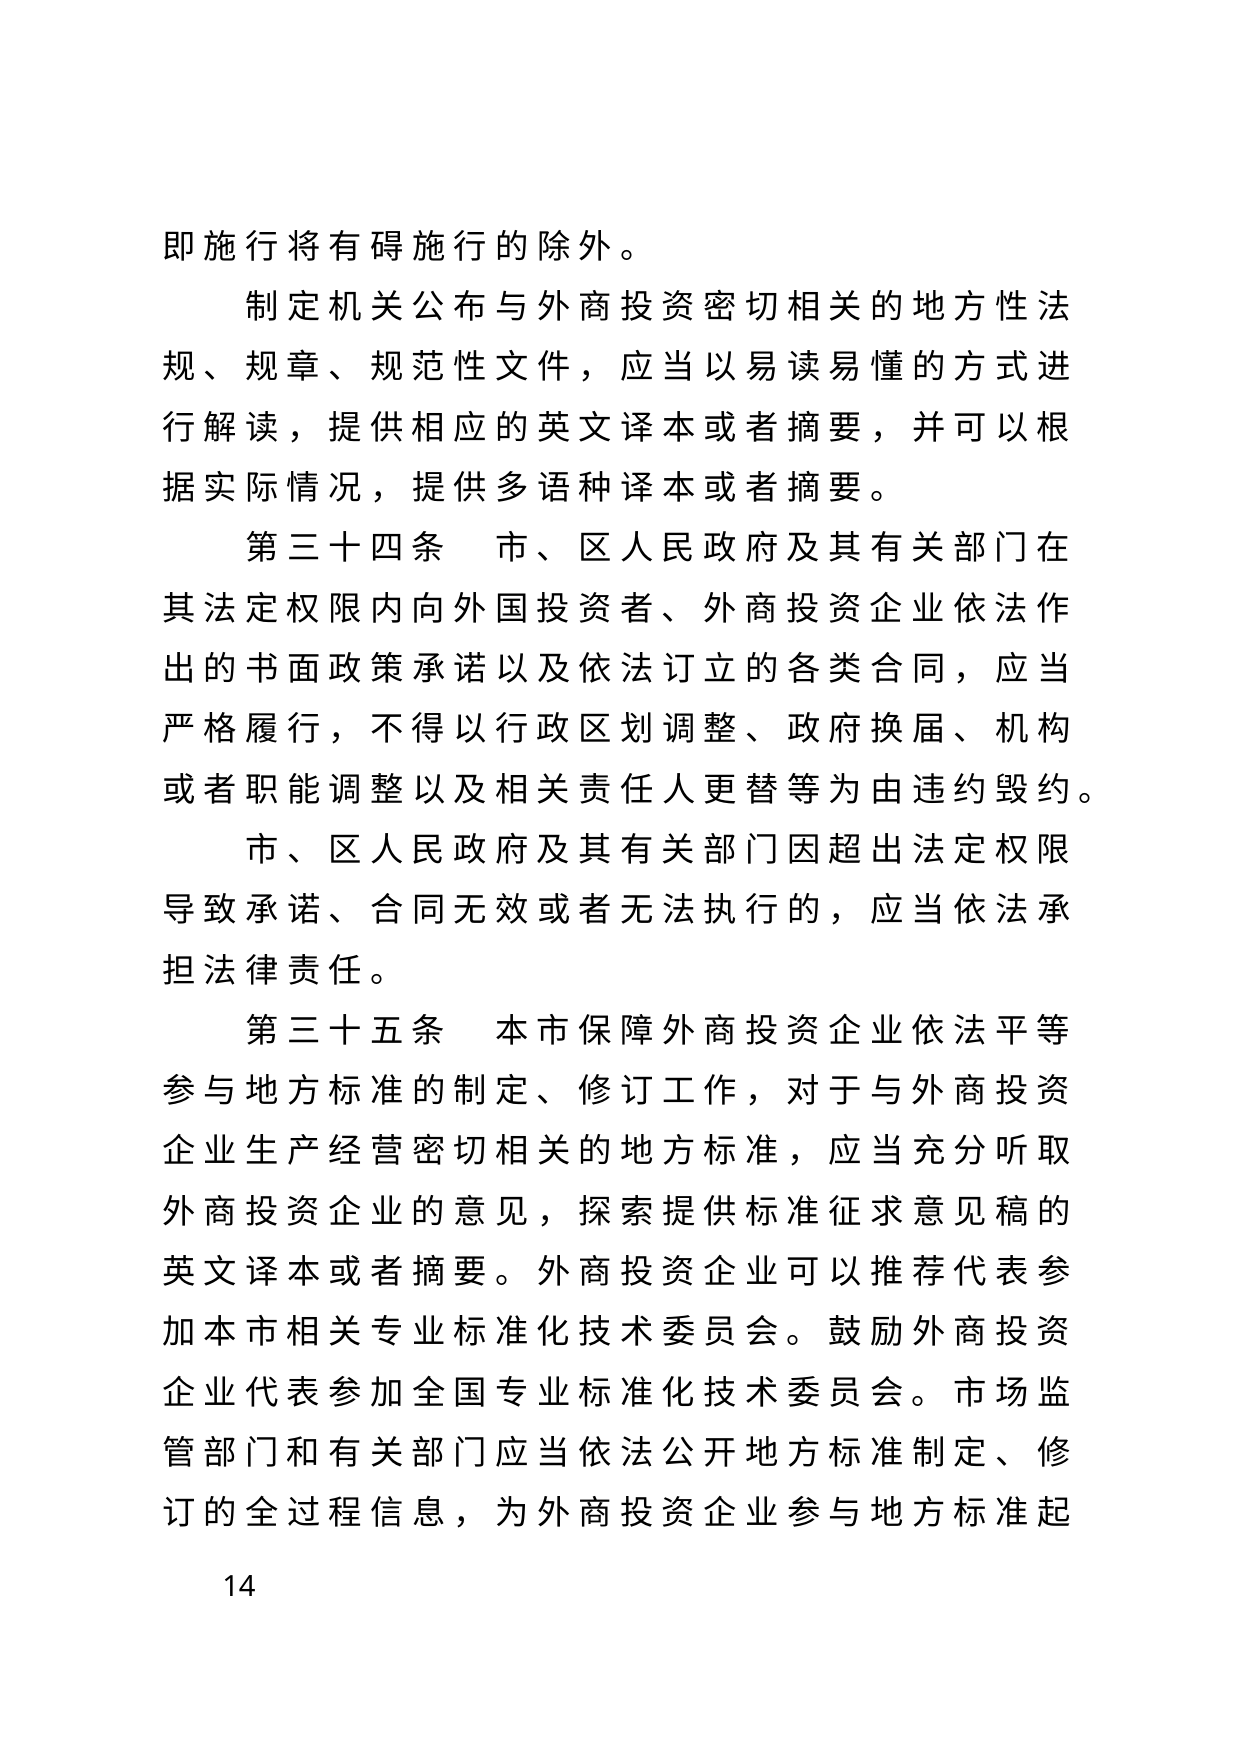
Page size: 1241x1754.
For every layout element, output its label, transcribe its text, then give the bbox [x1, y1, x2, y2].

text 制定机关公布与外商投资密切相关的地方性法规、规章、规范性文件，应当以易读易懂的方式进行解读，提供相应的英文译本或者摘要，并可以根据实际情况，提供多语种译本或者摘要。 [162, 274, 1078, 515]
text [162, 213, 1078, 274]
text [162, 998, 1078, 1540]
text 市、区人民政府及其有关部门因超出法定权限导致承诺、合同无效或者无法执行的，应当依法承担法律责任。 [162, 817, 1078, 998]
text 第三十四条 市、区人民政府及其有关部门在其法定权限内向外国投资者、外商投资企业依法作出的书面政策承诺以及依法订立的各类合同，应当严格履行，不得以行政区划调整、政府换届、机构或者职能调整以及相关责任人更替等为由违约毁约。 [162, 515, 1078, 817]
